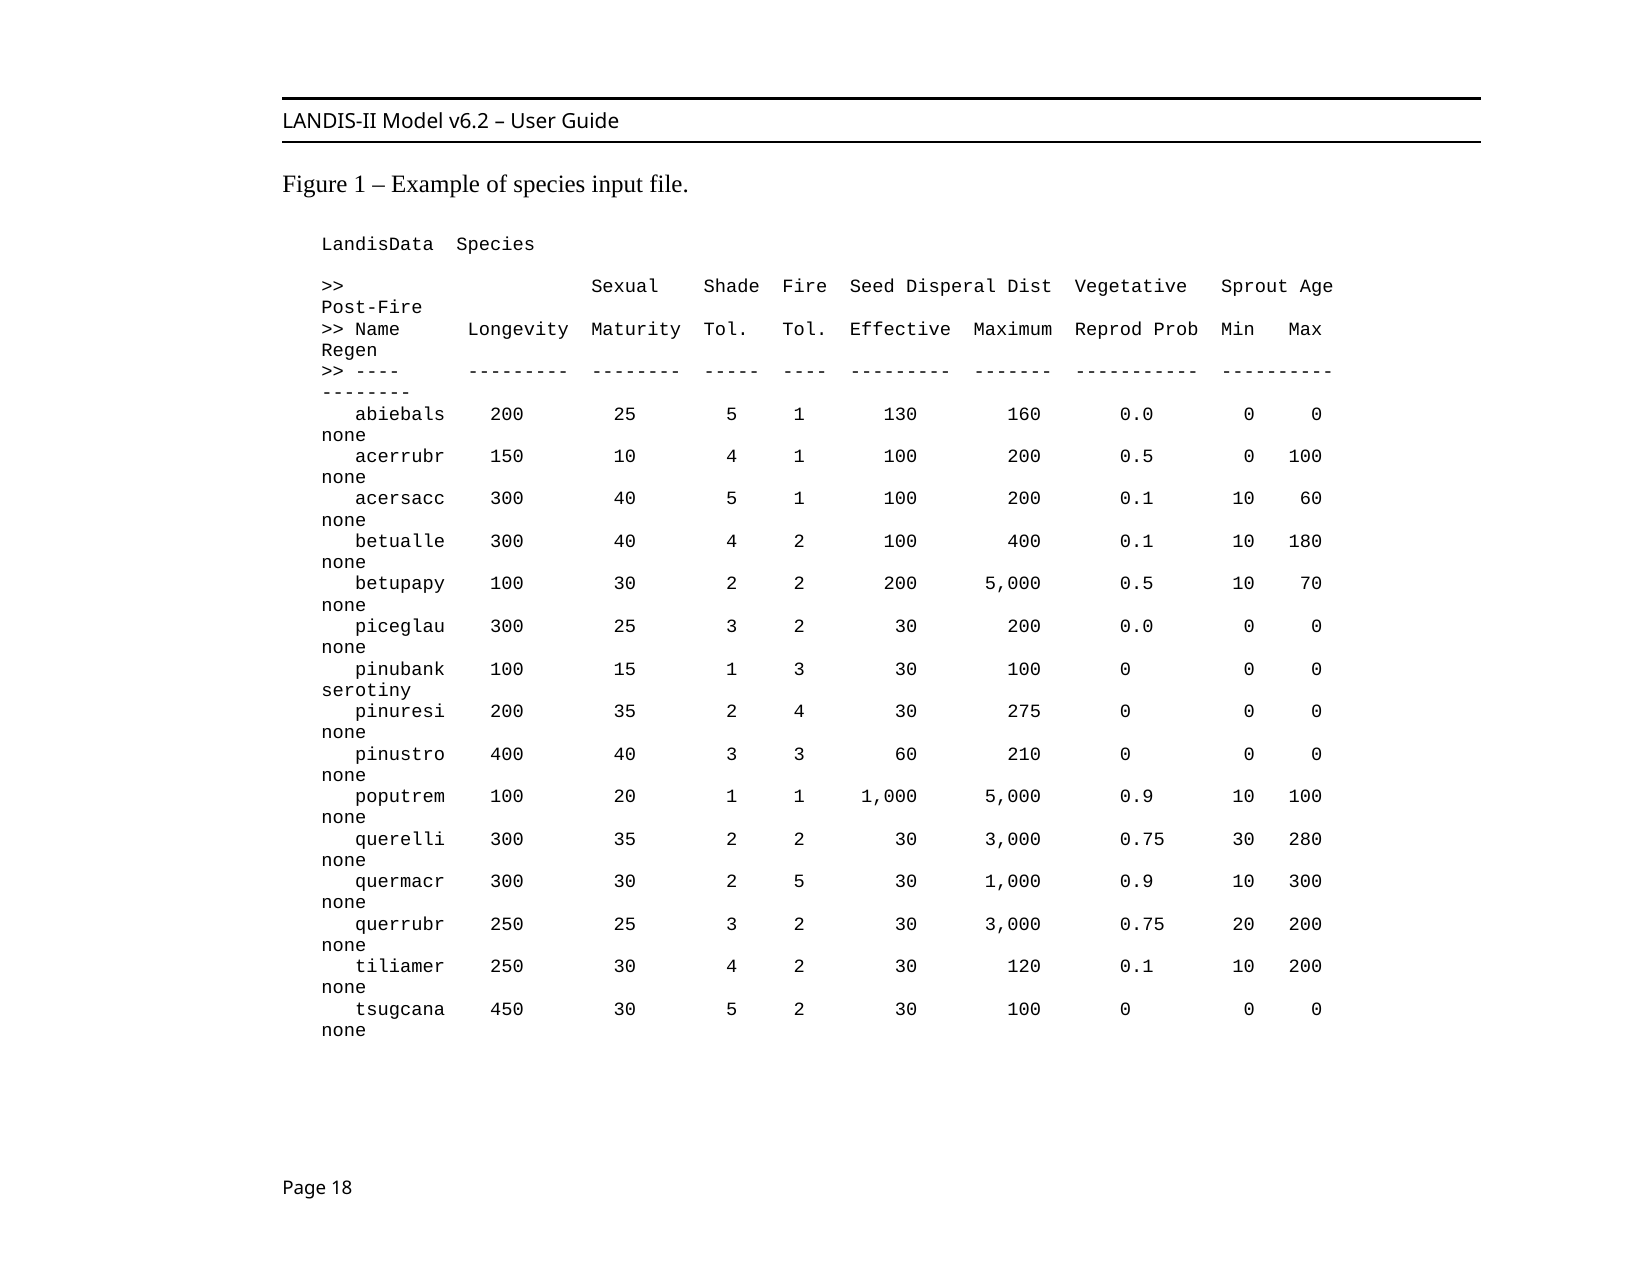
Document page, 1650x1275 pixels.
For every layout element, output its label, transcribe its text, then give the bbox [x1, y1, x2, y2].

text poputrem 100 20 1 1 1,000 5,000 0.9 10 100 none [321, 787, 1376, 829]
text quermacr 300 30 2 5 30 1,000 0.9 10 300 none [321, 872, 1376, 914]
text tiliamer 250 30 4 2 30 120 0.1 10 200 none [321, 957, 1376, 999]
text acersacc 300 40 5 1 100 200 0.1 10 60 none [321, 489, 1376, 532]
text >> Sexual Shade Fire Seed Disperal Dist Vegetative Sprout Age Post-Fire [321, 277, 1376, 319]
text tsugcana 450 30 5 2 30 100 0 0 0 none [321, 999, 1376, 1042]
text betupapy 100 30 2 2 200 5,000 0.5 10 70 none [321, 574, 1376, 617]
text >> Name Longevity Maturity Tol. Tol. Effective Maximum Reprod Prob Min Max Regen [321, 319, 1376, 362]
text LandisData Species [321, 234, 1376, 256]
text Figure 1 – Example of species input file. [282, 169, 1376, 198]
text pinustro 400 40 3 3 60 210 0 0 0 none [321, 744, 1376, 787]
text >> ---- --------- -------- ----- ---- --------- ------- ----------- ---------- -------- [321, 362, 1376, 404]
text abiebals 200 25 5 1 130 160 0.0 0 0 none [321, 404, 1376, 447]
text betualle 300 40 4 2 100 400 0.1 10 180 none [321, 532, 1376, 574]
text pinuresi 200 35 2 4 30 275 0 0 0 none [321, 702, 1376, 744]
text pinubank 100 15 1 3 30 100 0 0 0 serotiny [321, 659, 1376, 702]
text querrubr 250 25 3 2 30 3,000 0.75 20 200 none [321, 914, 1376, 957]
text piceglau 300 25 3 2 30 200 0.0 0 0 none [321, 617, 1376, 659]
text querelli 300 35 2 2 30 3,000 0.75 30 280 none [321, 829, 1376, 872]
text acerrubr 150 10 4 1 100 200 0.5 0 100 none [321, 447, 1376, 489]
